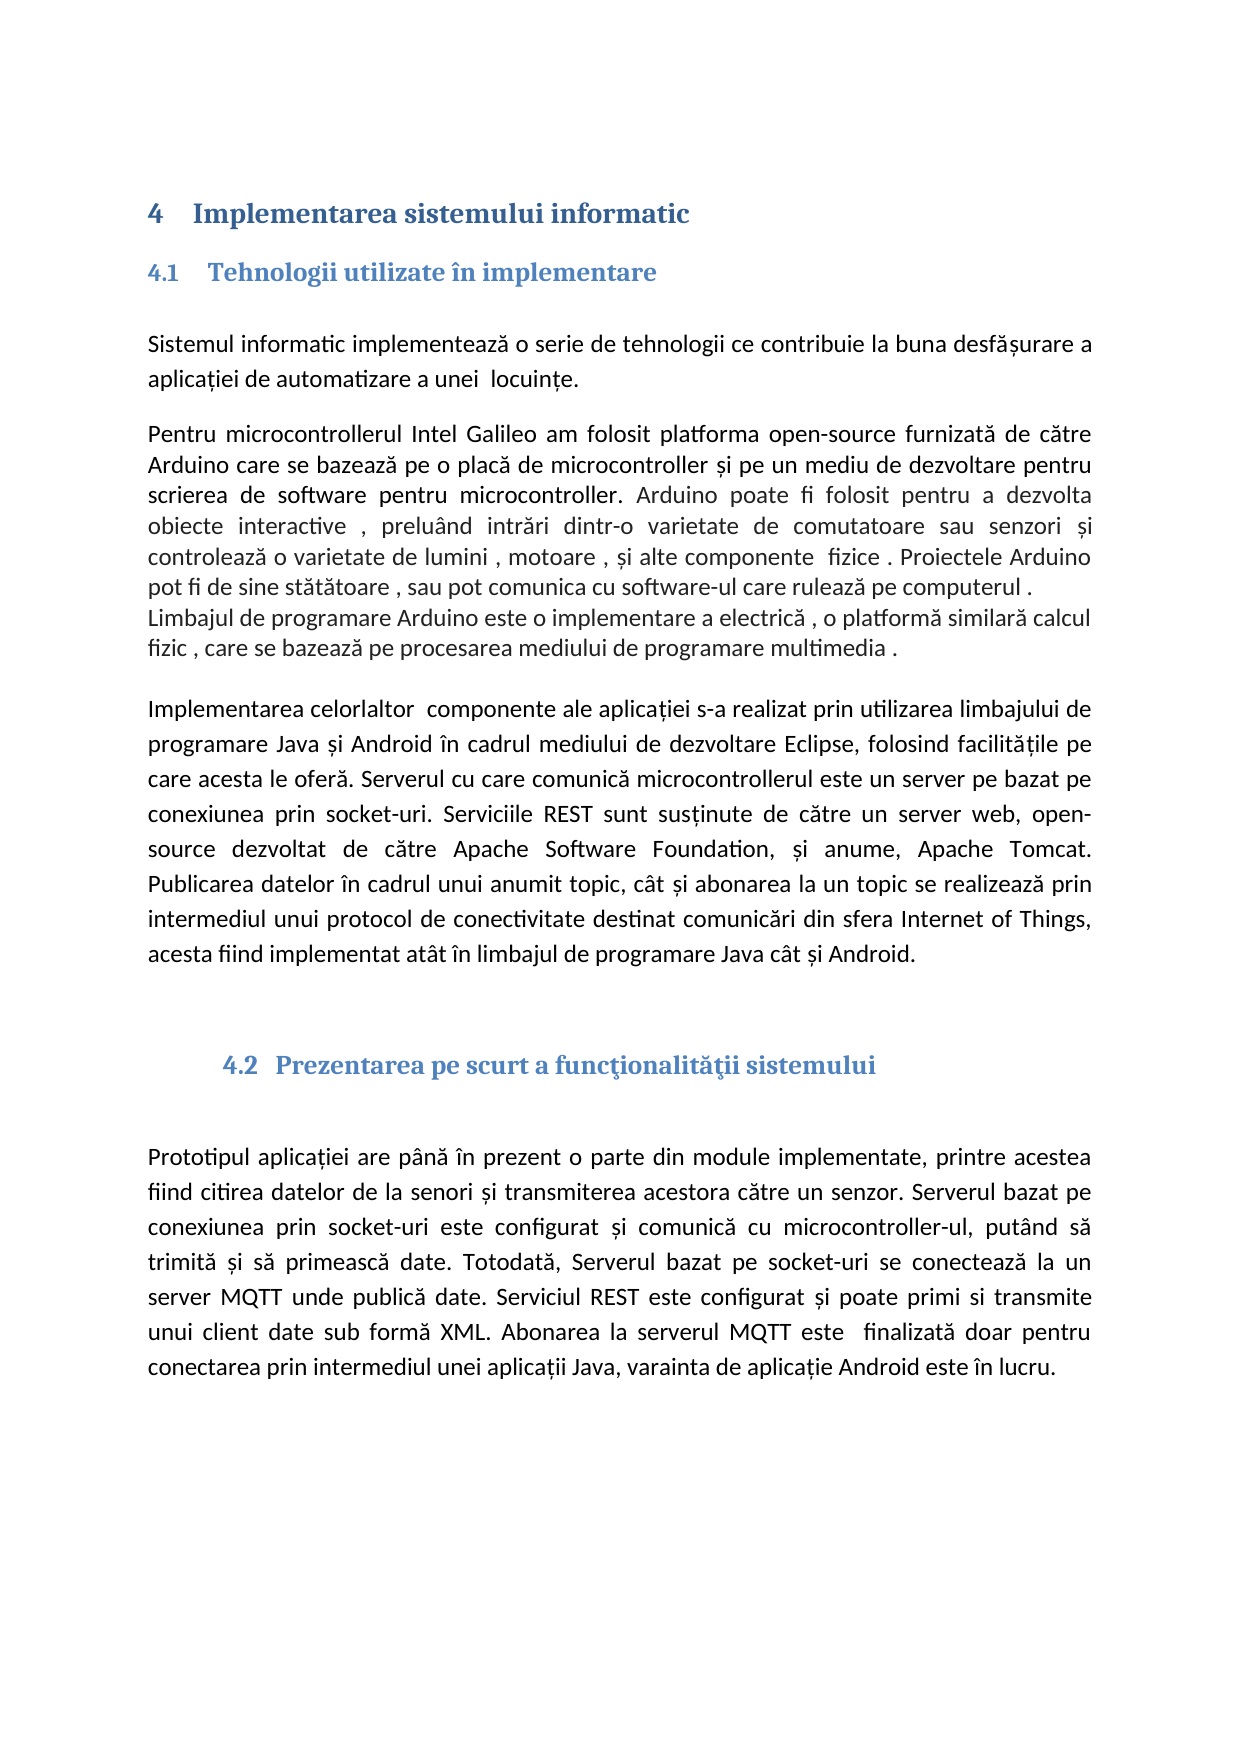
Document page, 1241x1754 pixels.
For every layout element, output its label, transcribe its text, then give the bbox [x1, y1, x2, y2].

text Implementarea celorlaltor componente ale aplicației s-a realizat prin utilizarea limbajului de programare Java și Android în cadrul mediului de dezvoltare Eclipse, folosind facilitățile pe care acesta le oferă. Serverul cu care comunică microcontrollerul este un server pe bazat pe conexiunea prin socket-uri. Serviciile REST sunt susținute de către un server web, open-source dezvoltat de către Apache Software Foundation, și anume, Apache Tomcat. Publicarea datelor în cadrul unui anumit topic, cât și abonarea la un topic se realizează prin intermediul unui protocol de conectivitate destinat comunicări din sfera Internet of Things, acesta fiind implementat atât în limbajul de programare Java cât și Android. [148, 693, 1093, 969]
subtitle Implementarea sistemului informatic [148, 198, 1093, 231]
text Prototipul aplicației are până în prezent o parte din module implementate, printre acestea fiind citirea datelor de la senori și transmiterea acestora către un senzor. Serverul bazat pe conexiunea prin socket-uri este configurat și comunică cu microcontroller-ul, putând să trimită și să primească date. Totodată, Serverul bazat pe socket-uri se conectează la un server MQTT unde publică date. Serviciul REST este configurat și poate primi si transmite unui client date sub formă XML. Abonarea la serverul MQTT este finalizată doar pentru conectarea prin intermediul unei aplicații Java, varainta de aplicație Android este în lucru. [148, 1141, 1093, 1382]
subtitle Tehnologii utilizate în implementare [148, 257, 1093, 288]
text Pentru microcontrollerul Intel Galileo am folosit platforma open-source furnizată de către Arduino care se bazează pe o placă de microcontroller și pe un mediu de dezvoltare pentru scrierea de software pentru microcontroller. Arduino poate fi folosit pentru a dezvolta obiecte interactive , preluând intrări dintr-o varietate de comutatoare sau senzori și controlează o varietate de lumini , motoare , și alte componente fizice . Proiectele Arduino pot fi de sine stătătoare , sau pot comunica cu software-ul care rulează pe computerul . [148, 418, 1093, 602]
list 4.2 Prezentarea pe scurt a funcţionalităţii sistemului [223, 1050, 1093, 1081]
text Limbajul de programare Arduino este o implementare a electrică , o platformă similară calcul fizic , care se bazează pe procesarea mediului de programare multimedia . [148, 602, 1093, 663]
list Sistemul informatic implementează o serie de tehnologii ce contribuie la buna desfășurare a aplicației de automatizare a unei locuințe. [148, 328, 1093, 393]
